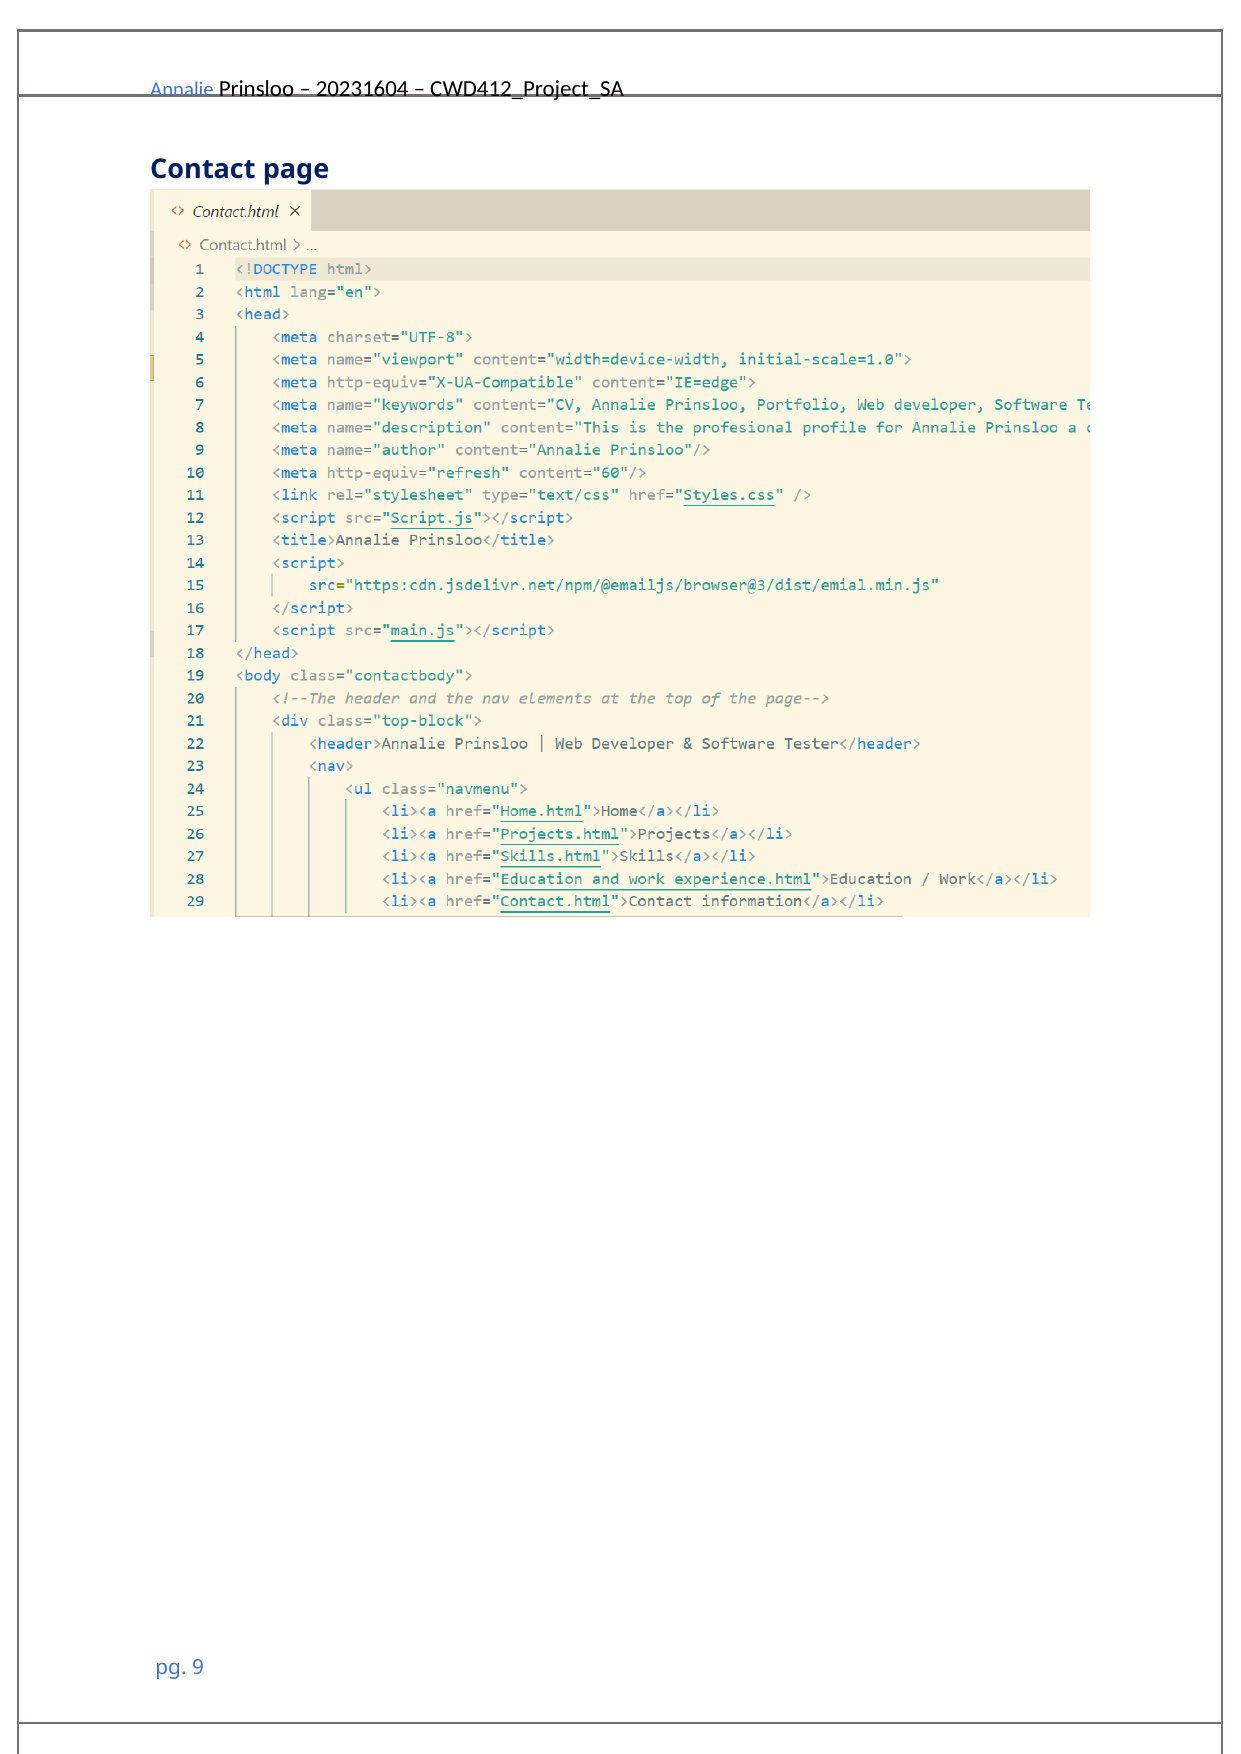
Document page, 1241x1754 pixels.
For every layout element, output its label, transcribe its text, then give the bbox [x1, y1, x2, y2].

subtitle Contact page [150, 150, 1090, 187]
picture [150, 189, 1091, 917]
